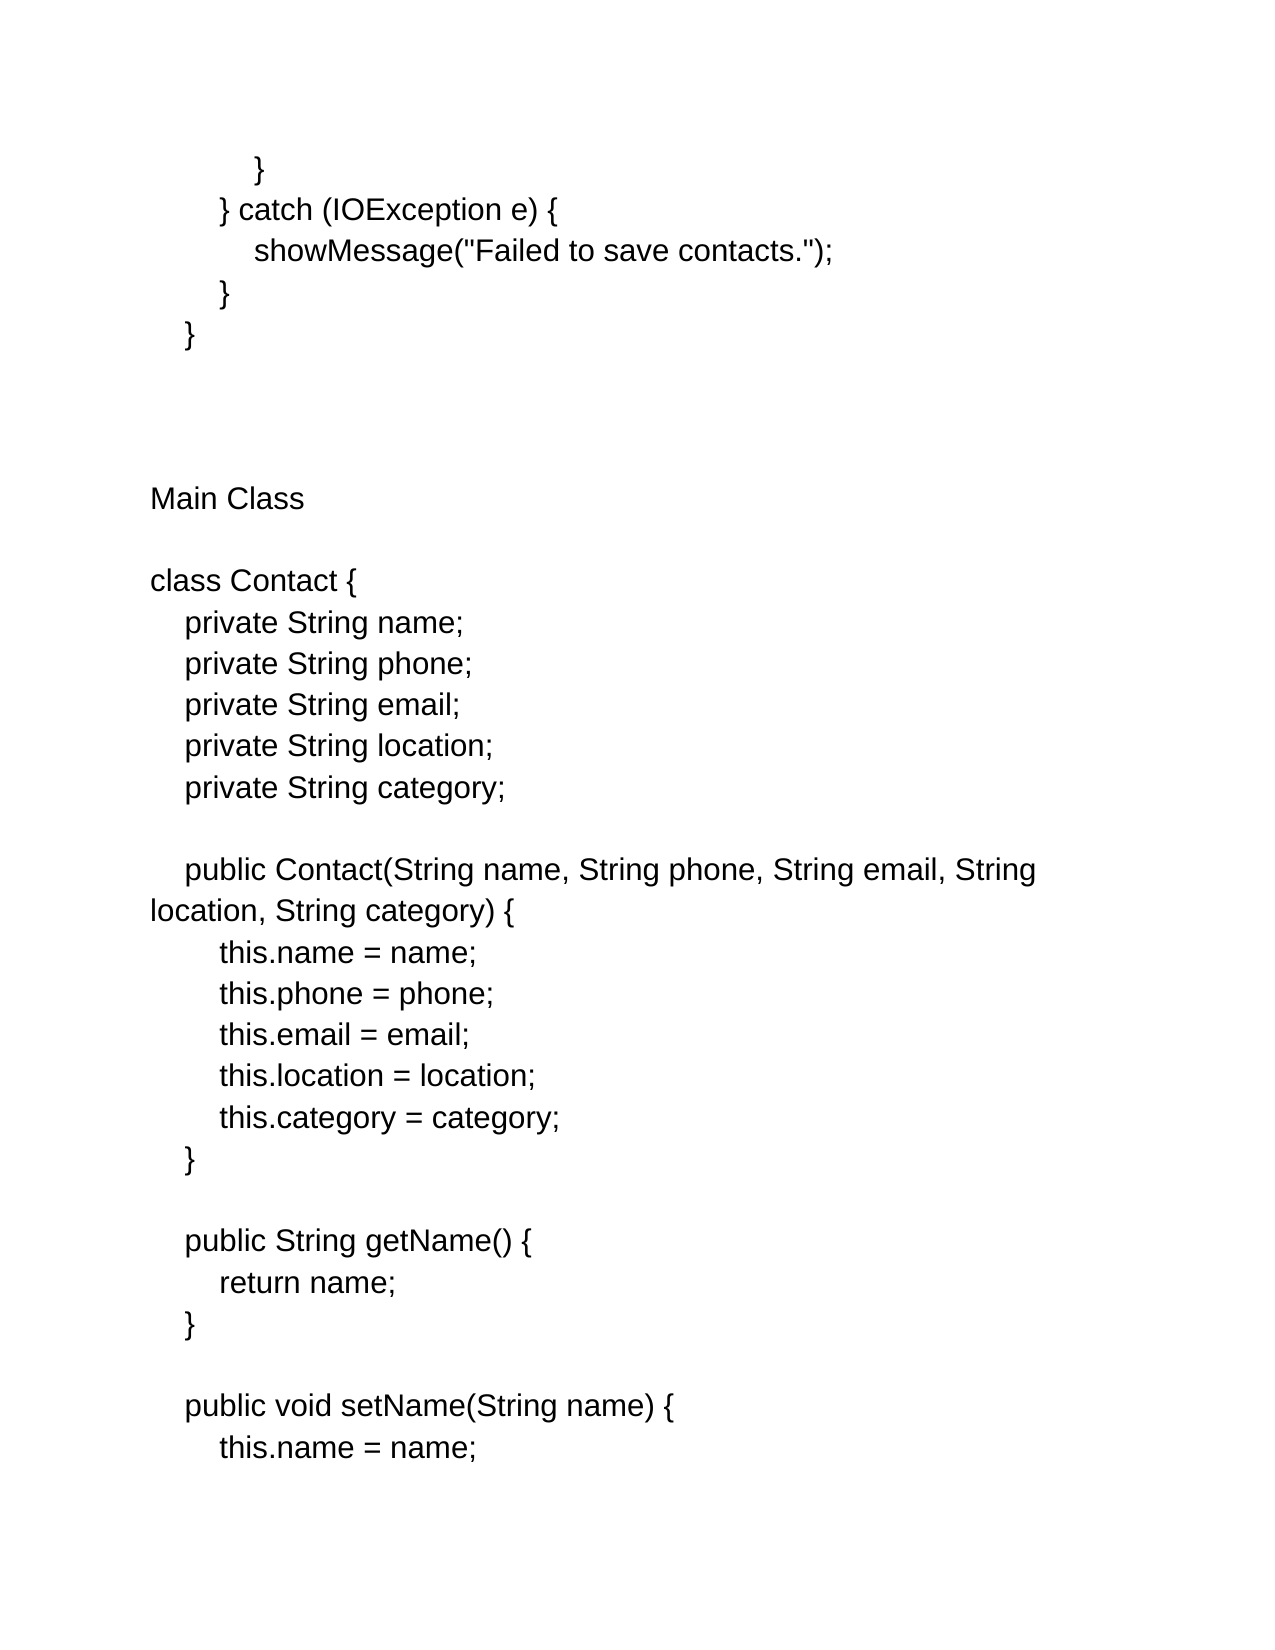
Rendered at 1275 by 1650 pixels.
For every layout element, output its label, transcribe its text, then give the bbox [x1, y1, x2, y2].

text showMessage("Failed to save contacts."); [150, 232, 1125, 268]
text Main Class class Contact { [150, 356, 1125, 598]
text return name; [150, 1264, 1125, 1300]
text private String category; [150, 769, 1125, 805]
text this.email = email; [150, 1016, 1125, 1052]
text private String location; [150, 727, 1125, 763]
text } [150, 315, 1125, 351]
text private String email; [150, 686, 1125, 722]
text private String phone; [150, 645, 1125, 681]
text } [150, 1305, 1125, 1341]
text } [150, 274, 1125, 310]
text this.name = name; [150, 1429, 1125, 1465]
text public String getName() { [150, 1222, 1125, 1258]
text this.location = location; [150, 1057, 1125, 1093]
text public Contact(String name, String phone, String email, String location, String category) { [150, 851, 1125, 928]
text } [150, 1140, 1125, 1176]
text this.category = category; [150, 1099, 1125, 1135]
text } [150, 150, 1125, 186]
text this.phone = phone; [150, 975, 1125, 1011]
text public void setName(String name) { [150, 1387, 1125, 1423]
text private String name; [150, 604, 1125, 640]
text } catch (IOException e) { [150, 191, 1125, 227]
text this.name = name; [150, 934, 1125, 970]
